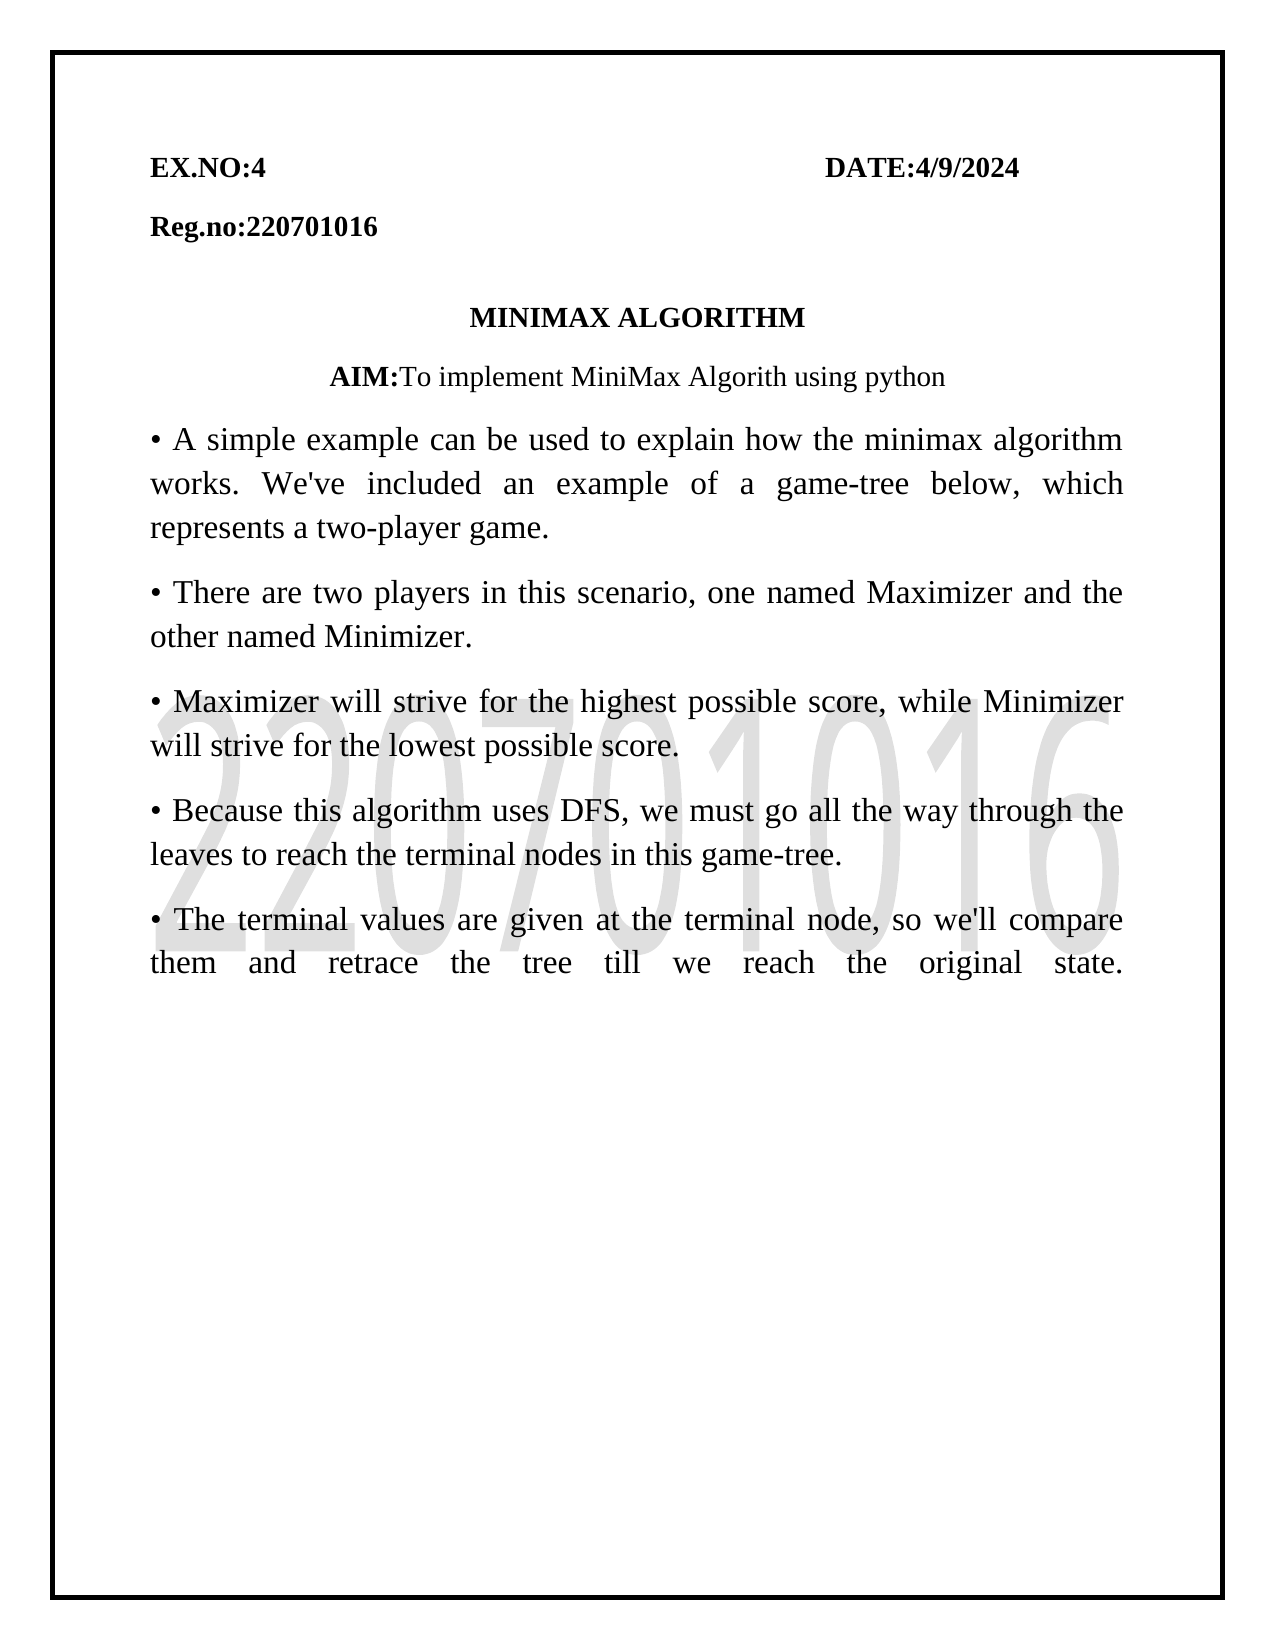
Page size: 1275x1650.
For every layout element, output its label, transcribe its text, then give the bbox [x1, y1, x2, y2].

text • Maximizer will strive for the highest possible score, while Minimizer will strive for the lowest possible score. [150, 681, 1125, 763]
text • A simple example can be used to explain how the minimax algorithm works. We've included an example of a game-tree below, which represents a two-player game. [150, 419, 1125, 545]
text EX.NO:4 DATE:4/9/2024 [150, 150, 1125, 183]
text MINIMAX ALGORITHM [150, 300, 1125, 334]
text • Because this algorithm uses DFS, we must go all the way through the leaves to reach the terminal nodes in this game-tree. [150, 790, 1125, 872]
text • There are two players in this scenario, one named Maximizer and the other named Minimizer. [150, 572, 1125, 654]
text AIM:To implement MiniMax Algorith using python [150, 359, 1125, 393]
text Reg.no:220701016 [150, 209, 1125, 275]
text • The terminal values are given at the terminal node, so we'll compare them and retrace the tree till we reach the original state. [150, 899, 1125, 981]
